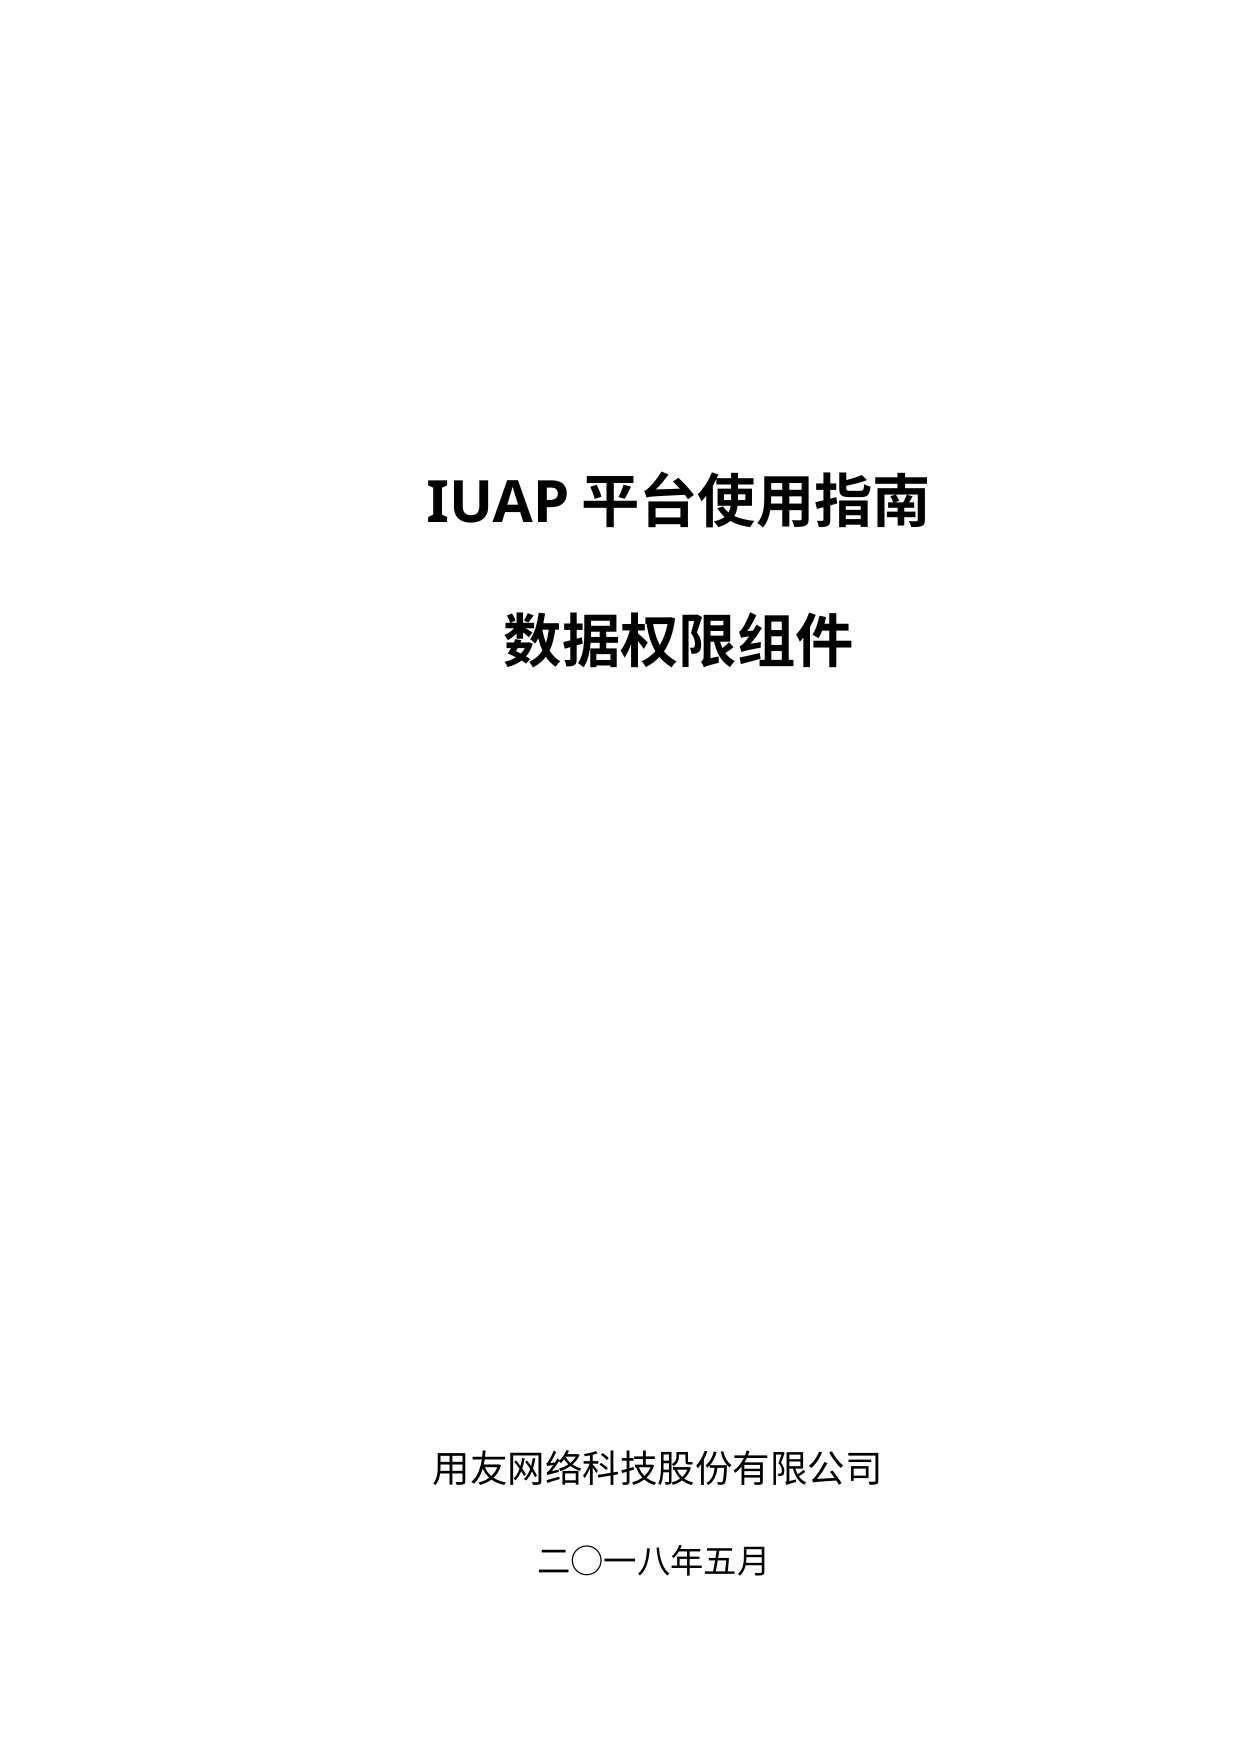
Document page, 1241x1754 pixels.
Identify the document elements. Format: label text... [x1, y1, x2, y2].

text IUAP平台使用指南 [187, 448, 1053, 546]
text 用友网络科技股份有限公司 [187, 1434, 1053, 1499]
text 二○一八年五月 [187, 1526, 1053, 1591]
text 数据权限组件 [187, 588, 1053, 686]
